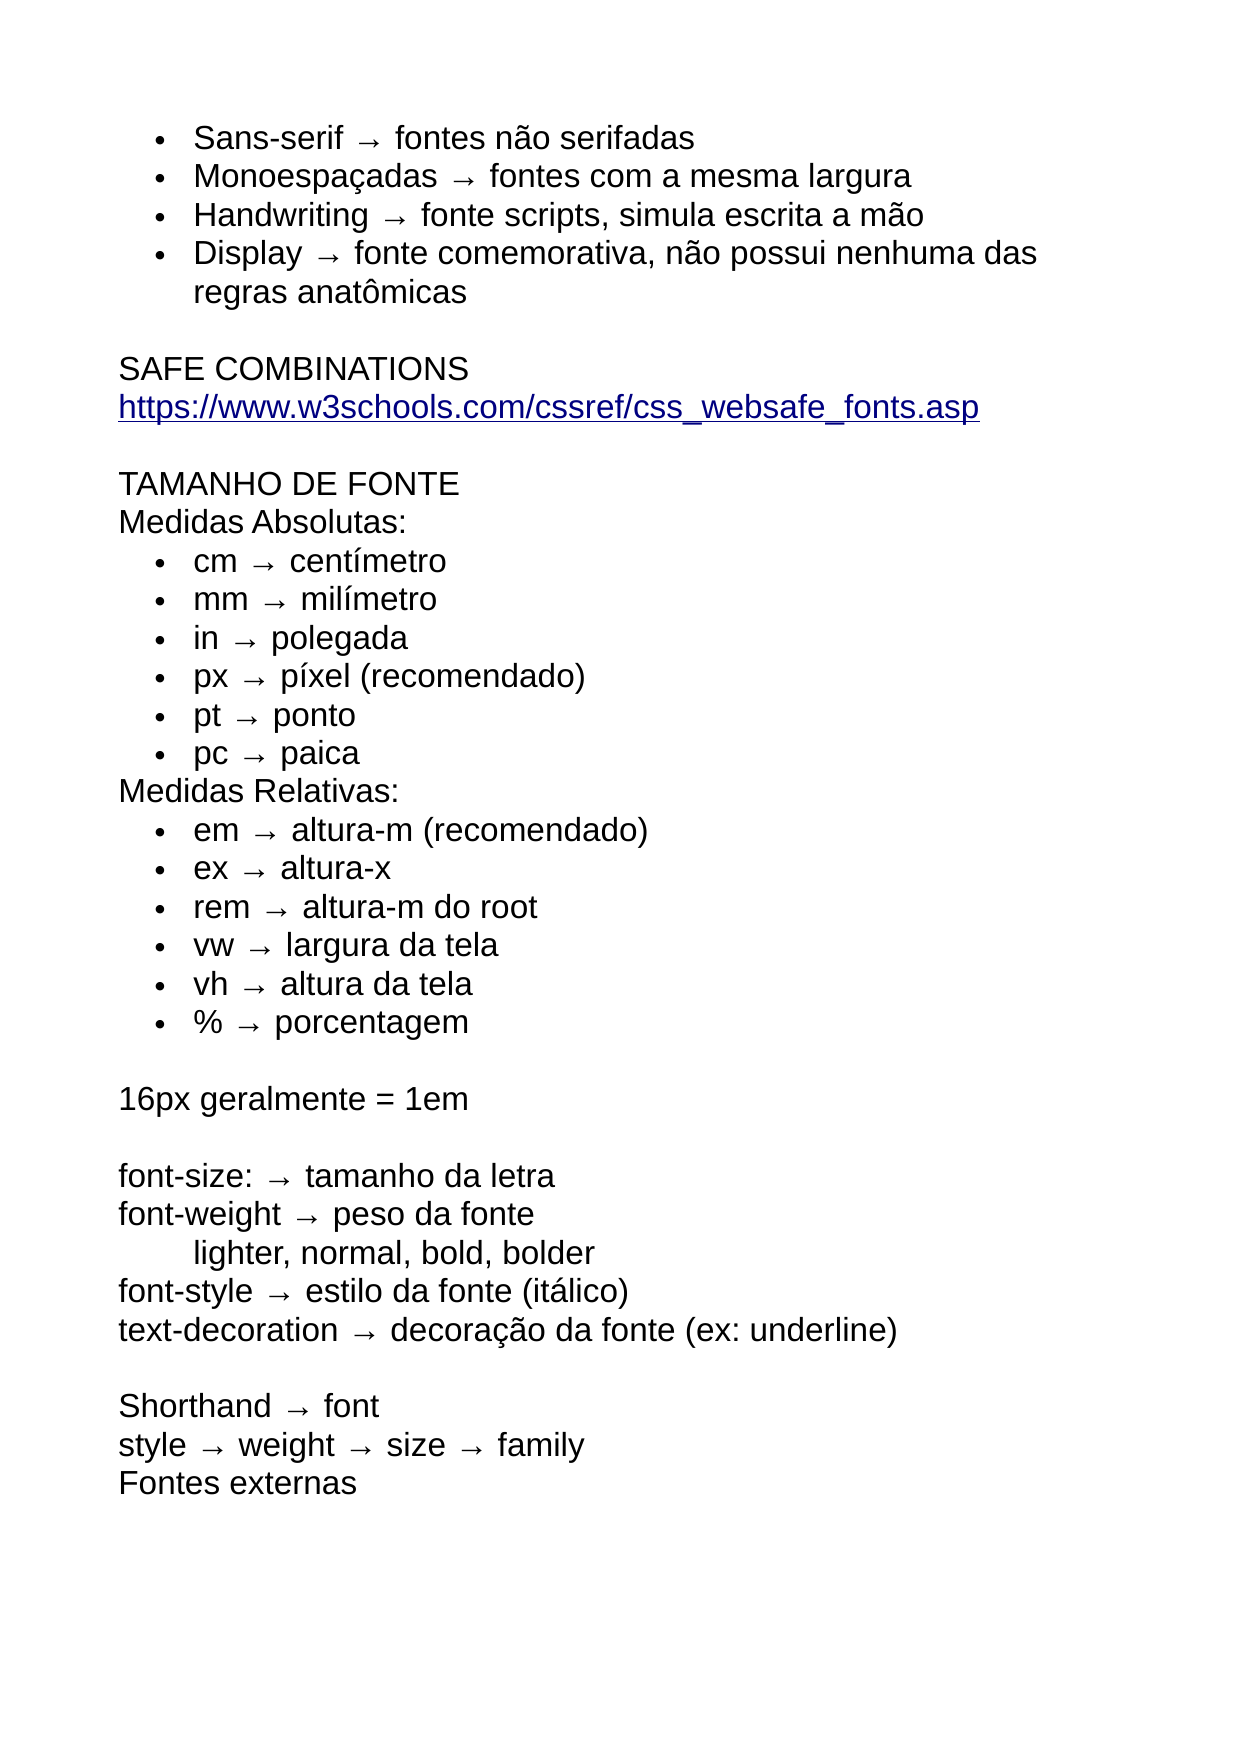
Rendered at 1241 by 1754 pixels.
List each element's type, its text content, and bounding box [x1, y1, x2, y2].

list ex → altura-x [156, 848, 1122, 887]
list pt → ponto [156, 695, 1122, 733]
list vw → largura da tela [156, 925, 1122, 964]
list Sans-serif → fontes não serifadas [156, 118, 1122, 157]
text Medidas Absolutas: [118, 502, 1122, 541]
list lighter, normal, bold, bolder [193, 1233, 1122, 1271]
list cm → centímetro [156, 541, 1122, 579]
text font-weight → peso da fonte [118, 1194, 1122, 1233]
list pc → paica [156, 733, 1122, 772]
text Fontes externas [118, 1463, 1122, 1502]
list in → polegada [156, 618, 1122, 656]
text Medidas Relativas: [118, 772, 1122, 810]
list Handwriting → fonte scripts, simula escrita a mão [156, 195, 1122, 233]
text Shorthand → font [118, 1387, 1122, 1425]
text 16px geralmente = 1em [118, 1079, 1122, 1117]
text text-decoration → decoração da fonte (ex: underline) [118, 1310, 1122, 1348]
text font-size: → tamanho da letra [118, 1156, 1122, 1194]
list rem → altura-m do root [156, 887, 1122, 925]
text TAMANHO DE FONTE [118, 464, 1122, 502]
list mm → milímetro [156, 579, 1122, 618]
list em → altura-m (recomendado) [156, 810, 1122, 848]
text SAFE COMBINATIONS [118, 349, 1122, 387]
text https://www.w3schools.com/cssref/css_websafe_fonts.asp [118, 387, 1122, 426]
text style → weight → size → family [118, 1425, 1122, 1463]
text font-style → estilo da fonte (itálico) [118, 1271, 1122, 1310]
list Monoespaçadas → fontes com a mesma largura [156, 157, 1122, 195]
list % → porcentagem [156, 1002, 1122, 1041]
list vh → altura da tela [156, 964, 1122, 1002]
list Display → fonte comemorativa, não possui nenhuma das regras anatômicas [156, 233, 1122, 310]
list px → píxel (recomendado) [156, 656, 1122, 695]
